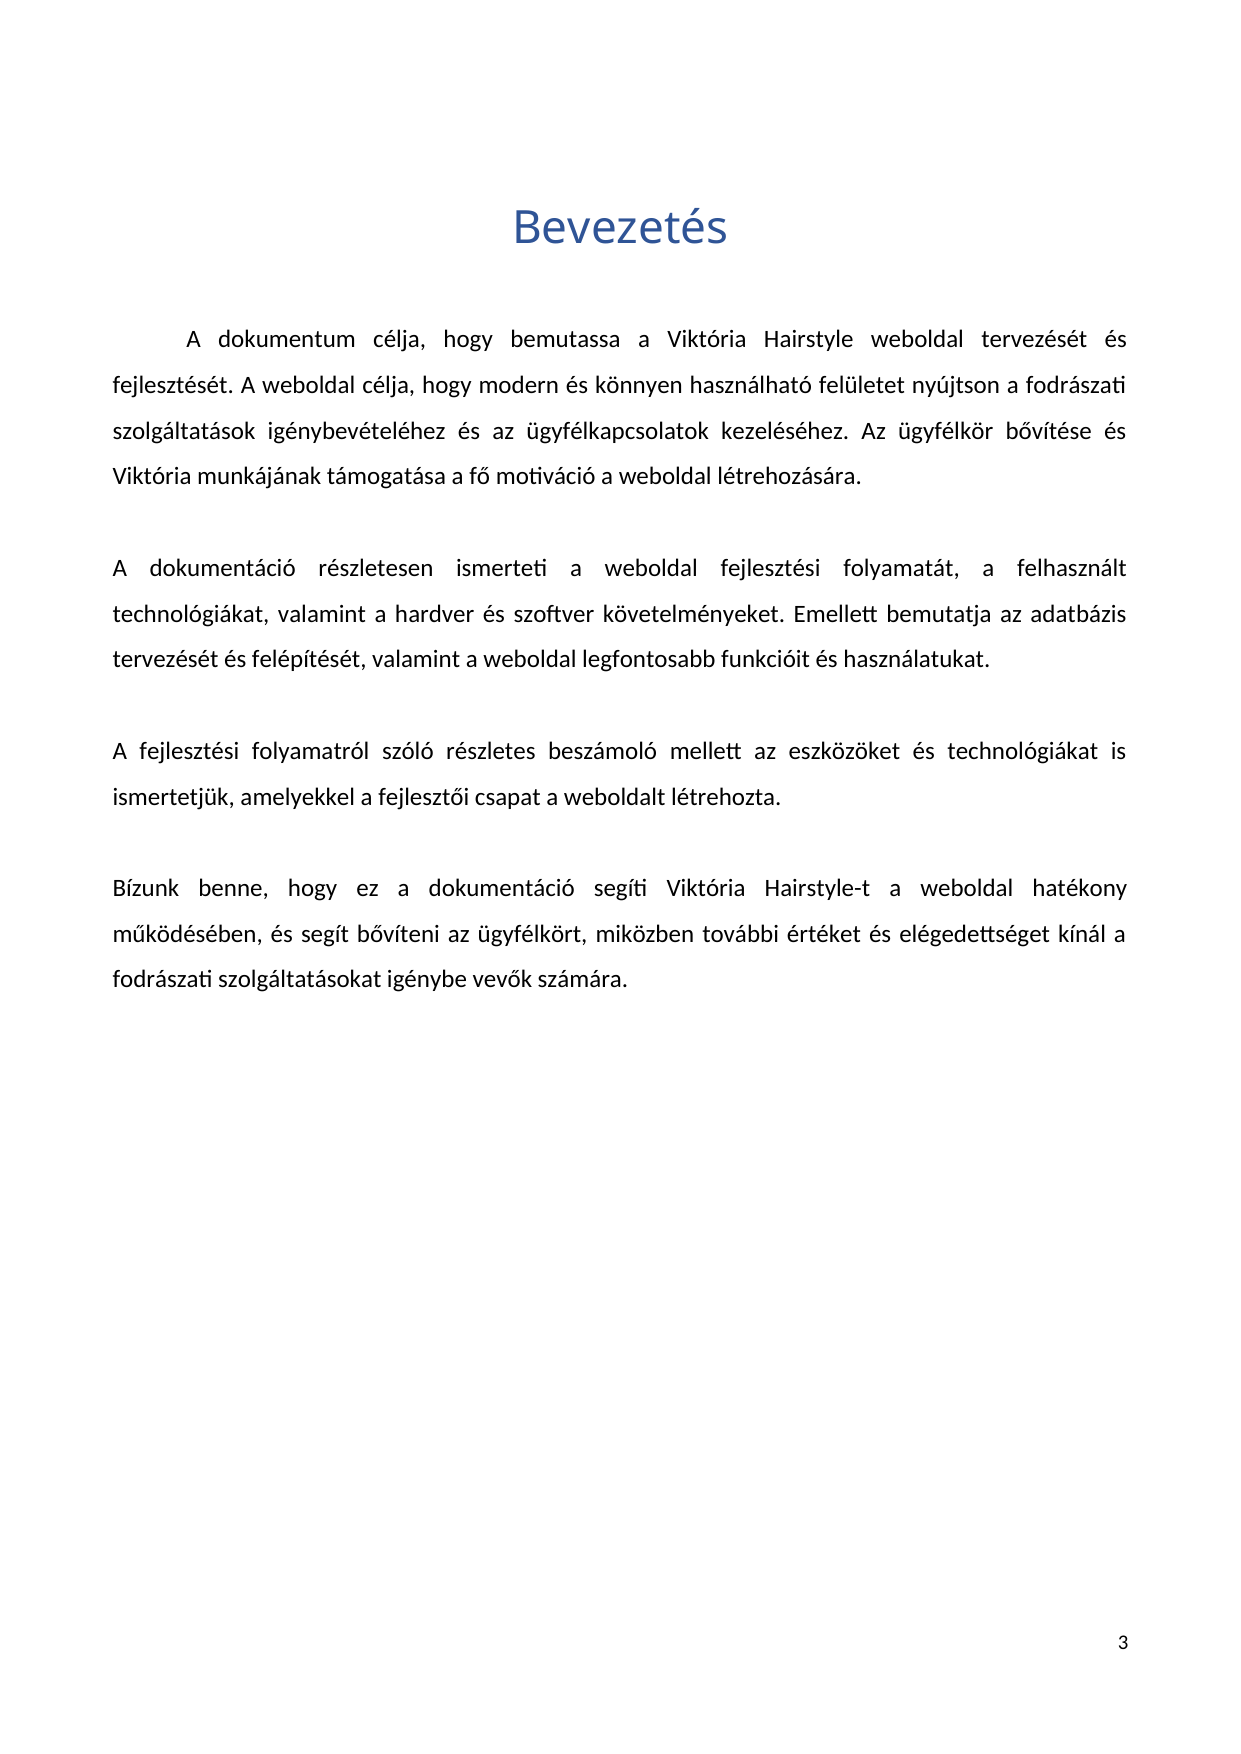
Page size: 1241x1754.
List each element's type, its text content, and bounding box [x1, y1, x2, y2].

subtitle Bevezetés [112, 194, 1128, 257]
text A dokumentáció részletesen ismerteti a weboldal fejlesztési folyamatát, a felhasznált technológiákat, valamint a hardver és szoftver követelményeket. Emellett bemutatja az adatbázis tervezését és felépítését, valamint a weboldal legfontosabb funkcióit és használatukat. [112, 552, 1128, 674]
text A dokumentum célja, hogy bemutassa a Viktória Hairstyle weboldal tervezését és fejlesztését. A weboldal célja, hogy modern és könnyen használható felületet nyújtson a fodrászati szolgáltatások igénybevételéhez és az ügyfélkapcsolatok kezeléséhez. Az ügyfélkör bővítése és Viktória munkájának támogatása a fő motiváció a weboldal létrehozására. [112, 323, 1128, 491]
text Bízunk benne, hogy ez a dokumentáció segíti Viktória Hairstyle-t a weboldal hatékony működésében, és segít bővíteni az ügyfélkört, miközben további értéket és elégedettséget kínál a fodrászati szolgáltatásokat igénybe vevők számára. [112, 872, 1128, 994]
text A fejlesztési folyamatról szóló részletes beszámoló mellett az eszközöket és technológiákat is ismertetjük, amelyekkel a fejlesztői csapat a weboldalt létrehozta. [112, 735, 1128, 811]
